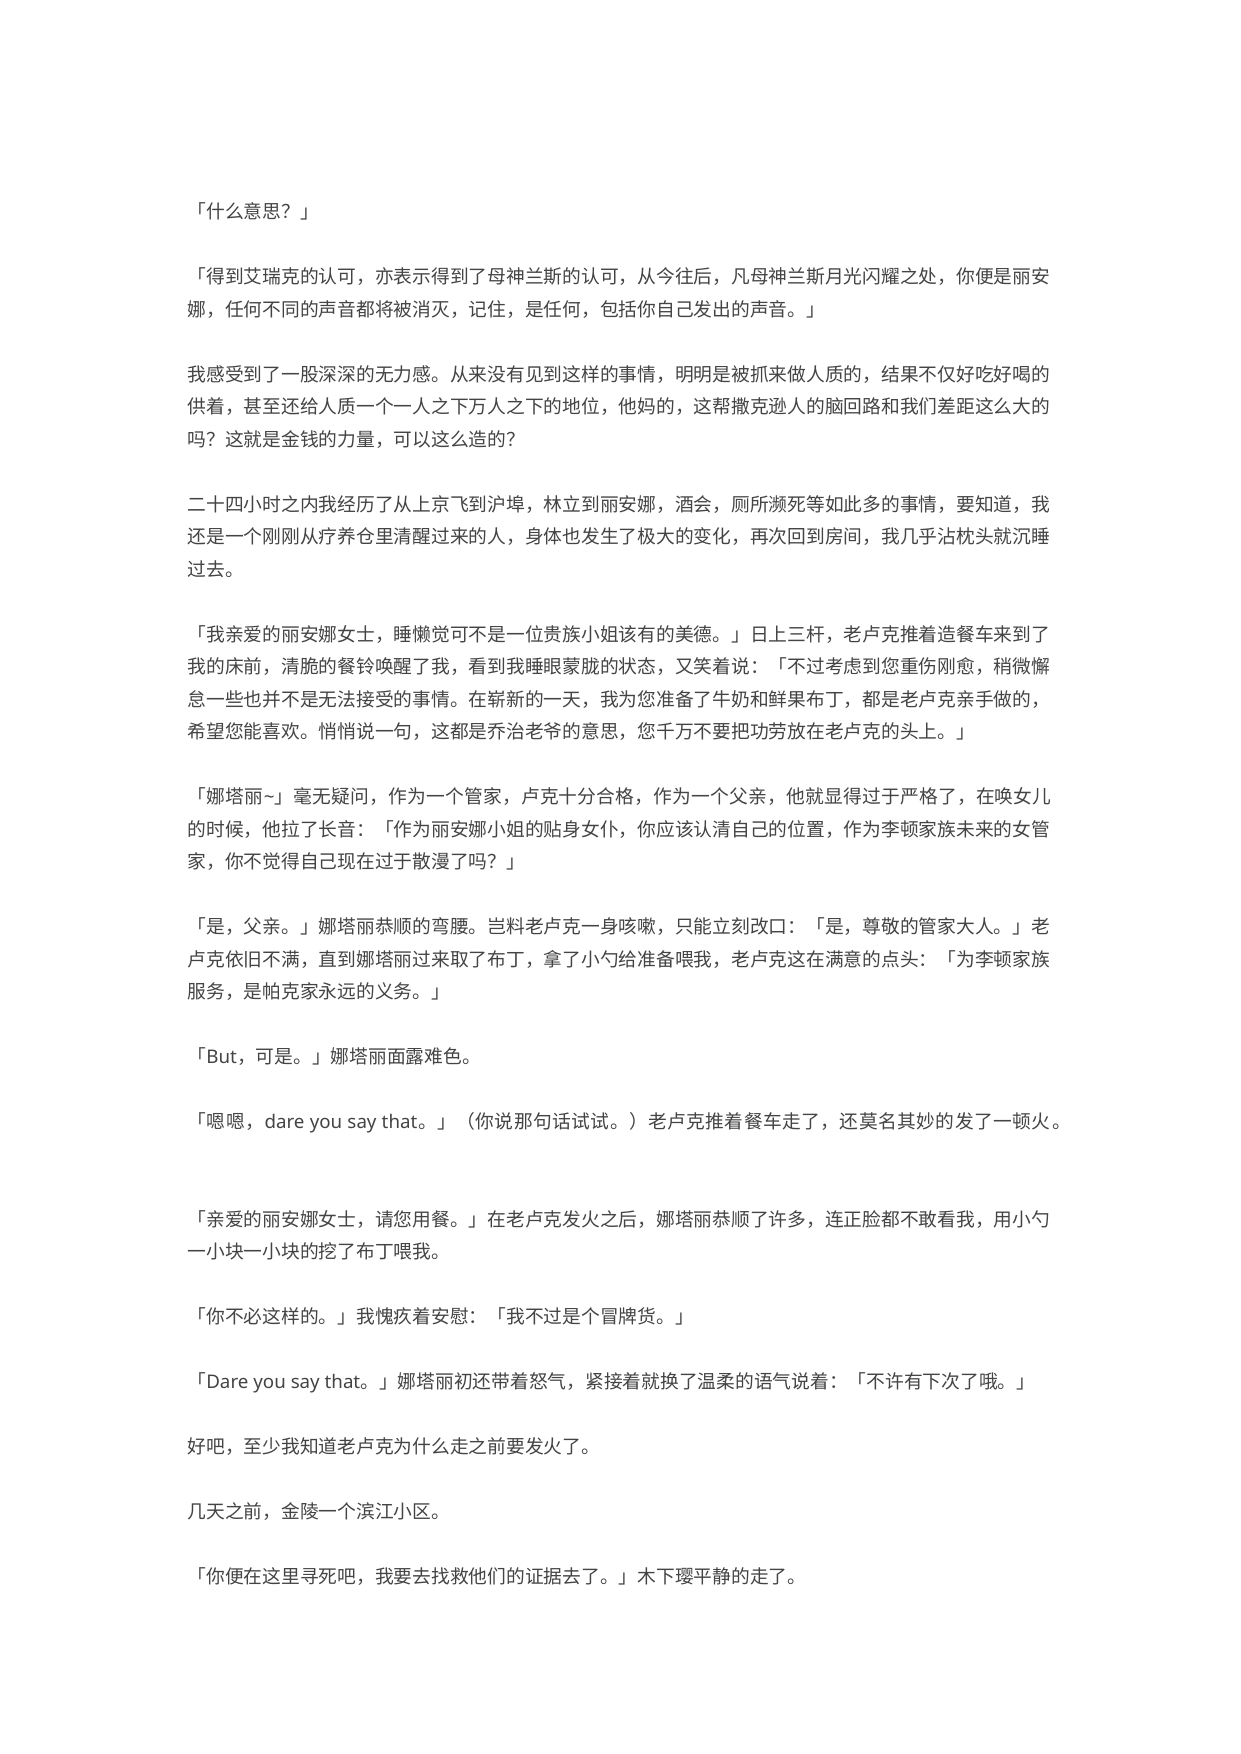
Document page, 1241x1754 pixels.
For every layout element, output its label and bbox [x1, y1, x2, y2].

text [187, 162, 1053, 1592]
